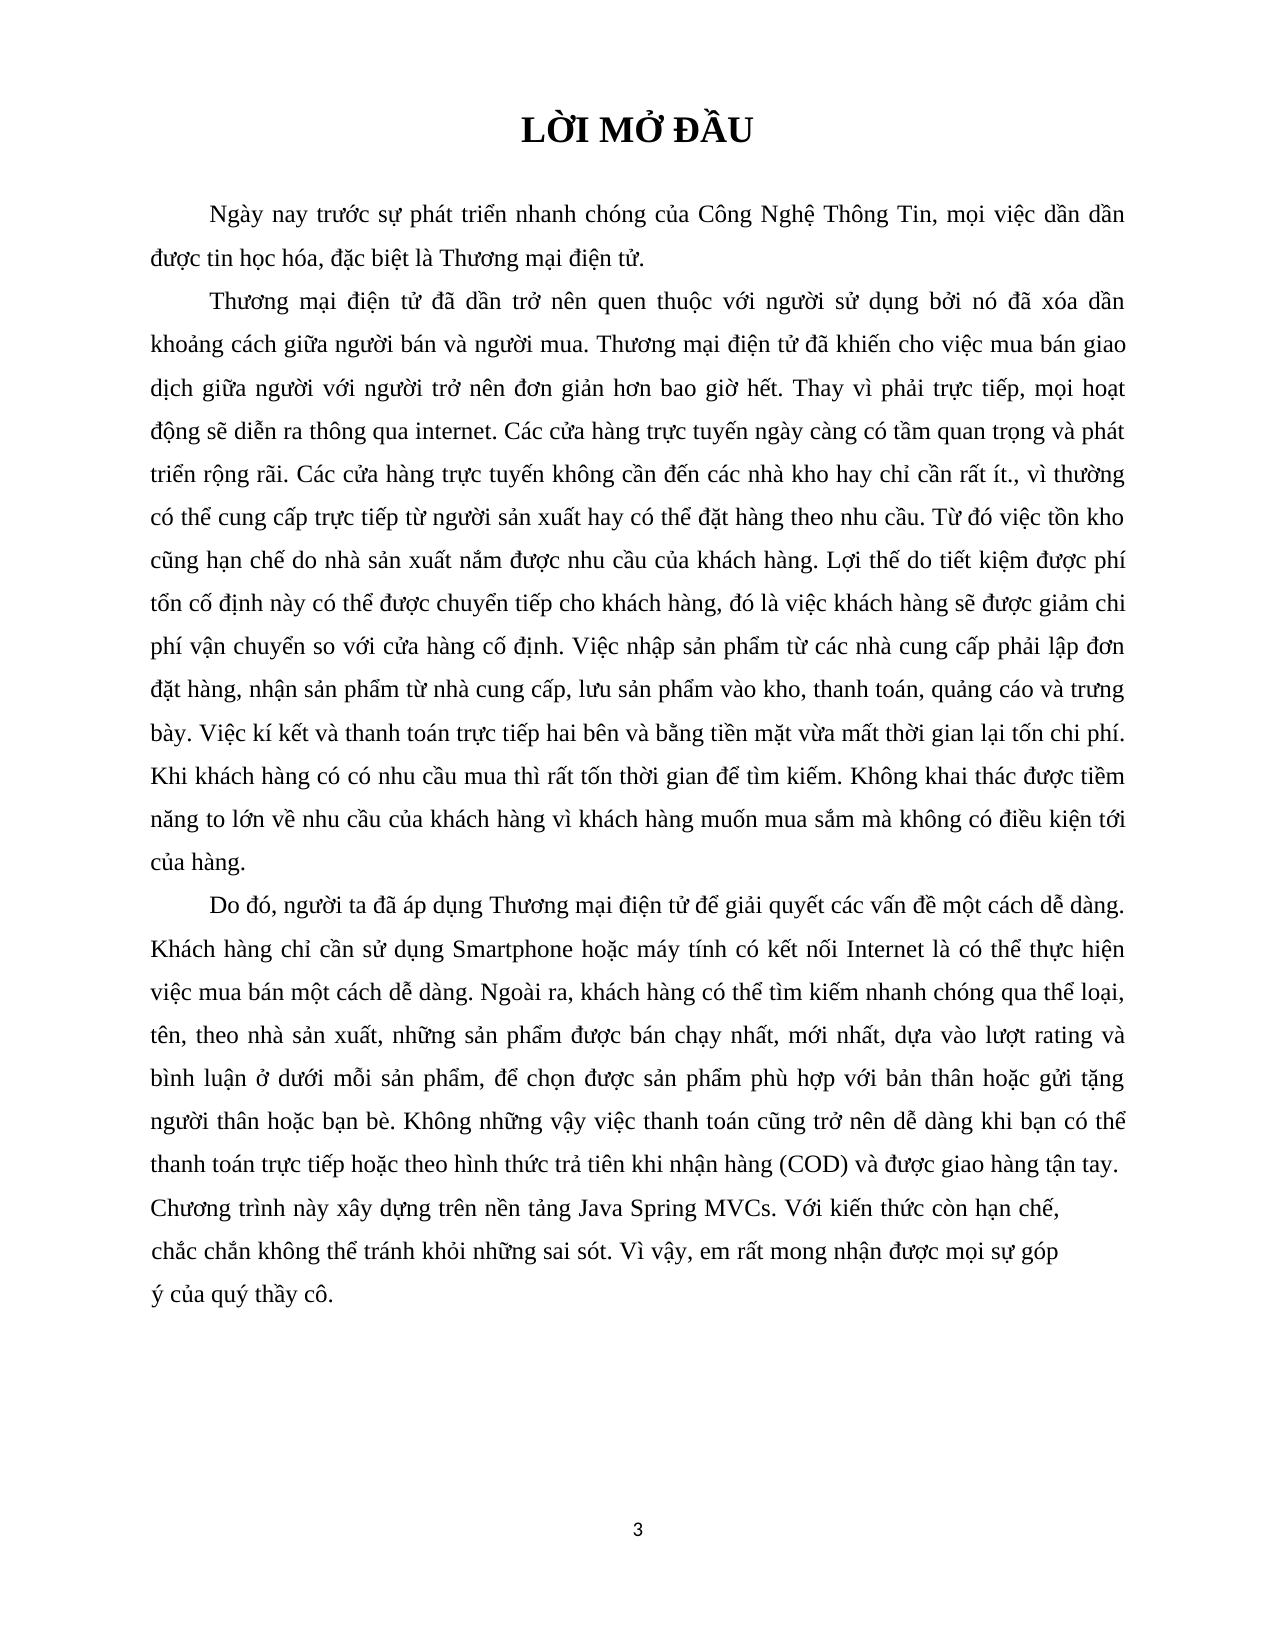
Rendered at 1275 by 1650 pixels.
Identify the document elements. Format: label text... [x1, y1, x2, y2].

text Ngày nay trước sự phát triển nhanh chóng của Công Nghệ Thông Tin, mọi việc dần dần được tin học hóa, đặc biệt là Thương mại điện tử. [150, 199, 1127, 271]
text Chương trình này xây dựng trên nền tảng Java Spring MVCs. Với kiến thức còn hạn chế, chắc chắn không thể tránh khỏi những sai sót. Vì vậy, em rất mong nhận được mọi sự góp ý của quý thầy cô. [150, 1193, 1061, 1308]
text Thương mại điện tử đã dần trở nên quen thuộc với người sử dụng bởi nó đã xóa dần khoảng cách giữa người bán và người mua. Thương mại điện tử đã khiến cho việc mua bán giao dịch giữa người với người trở nên đơn giản hơn bao giờ hết. Thay vì phải trực tiếp, mọi hoạt động sẽ diễn ra thông qua internet. Các cửa hàng trực tuyến ngày càng có tầm quan trọng và phát triển rộng rãi. Các cửa hàng trực tuyến không cần đến các nhà kho hay chỉ cần rất ít., vì thường có thể cung cấp trực tiếp từ người sản xuất hay có thể đặt hàng theo nhu cầu. Từ đó việc tồn kho cũng hạn chế do nhà sản xuất nắm được nhu cầu của khách hàng. Lợi thế do tiết kiệm được phí tổn cố định này có thể được chuyển tiếp cho khách hàng, đó là việc khách hàng sẽ được giảm chi phí vận chuyển so với cửa hàng cố định. Việc nhập sản phẩm từ các nhà cung cấp phải lập đơn đặt hàng, nhận sản phẩm từ nhà cung cấp, lưu sản phẩm vào kho, thanh toán, quảng cáo và trưng bày. Việc kí kết và thanh toán trực tiếp hai bên và bằng tiền mặt vừa mất thời gian lại tốn chi phí. Khi khách hàng có có nhu cầu mua thì rất tốn thời gian để tìm kiếm. Không khai thác được tiềm năng to lớn về nhu cầu của khách hàng vì khách hàng muốn mua sắm mà không có điều kiện tới của hàng. [150, 286, 1127, 876]
subtitle LỜI MỞ ĐẦU [122, 107, 1153, 150]
text Do đó, người ta đã áp dụng Thương mại điện tử để giải quyết các vấn đề một cách dễ dàng. Khách hàng chỉ cần sử dụng Smartphone hoặc máy tính có kết nối Internet là có thể thực hiện việc mua bán một cách dễ dàng. Ngoài ra, khách hàng có thể tìm kiếm nhanh chóng qua thể loại, tên, theo nhà sản xuất, những sản phẩm được bán chạy nhất, mới nhất, dựa vào lượt rating và bình luận ở dưới mỗi sản phẩm, để chọn được sản phẩm phù hợp với bản thân hoặc gửi tặng người thân hoặc bạn bè. Không những vậy việc thanh toán cũng trở nên dễ dàng khi bạn có thể thanh toán trực tiếp hoặc theo hình thức trả tiên khi nhận hàng (COD) và được giao hàng tận tay. [150, 891, 1127, 1178]
